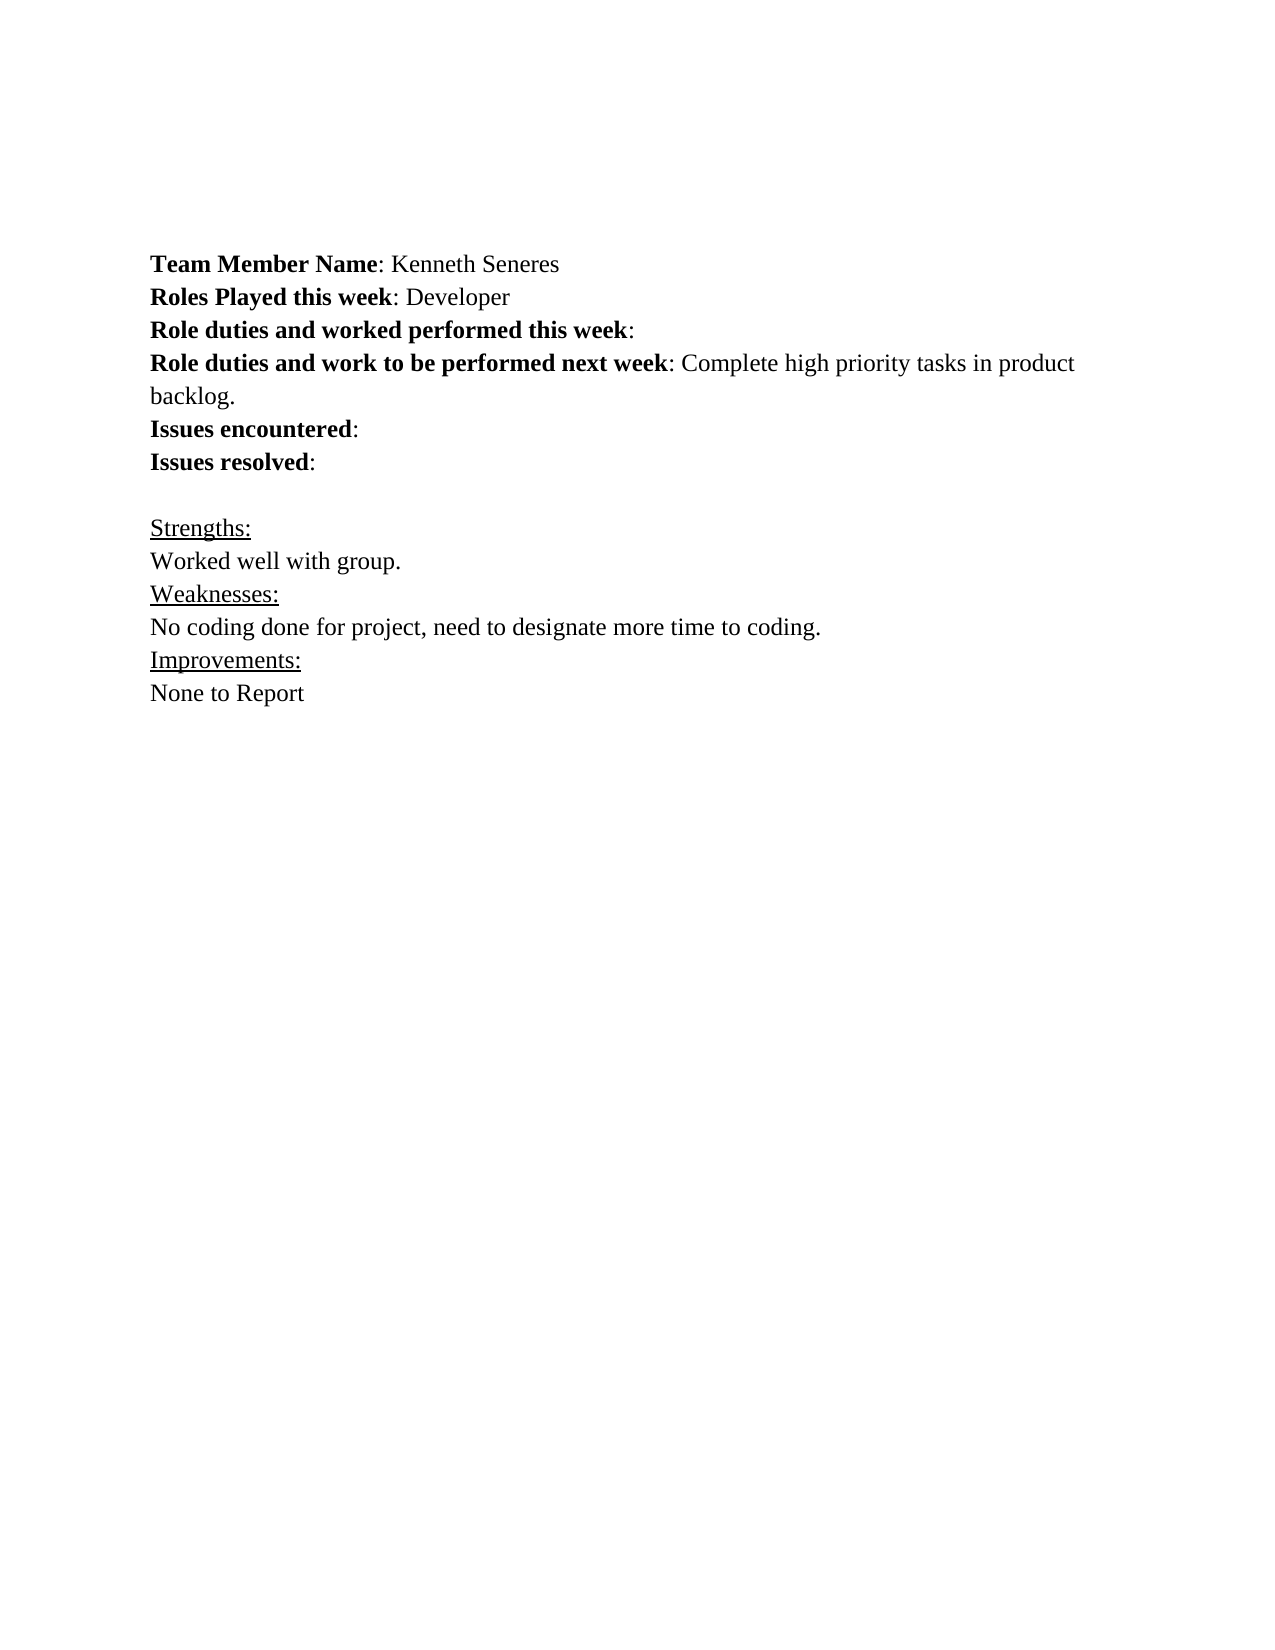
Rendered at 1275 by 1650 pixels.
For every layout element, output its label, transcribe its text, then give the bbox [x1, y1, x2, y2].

text Issues encountered: [150, 414, 1125, 443]
text Strengths: [150, 513, 1125, 542]
text Role duties and worked performed this week: [150, 315, 1125, 344]
text Worked well with group. [150, 546, 1125, 575]
text Roles Played this week: Developer [150, 282, 1125, 311]
text Team Member Name: Kenneth Seneres [150, 249, 1125, 278]
text Issues resolved: [150, 447, 1125, 476]
text Role duties and work to be performed next week: Complete high priority tasks in product backlog. [150, 348, 1125, 410]
text None to Report [150, 678, 1125, 707]
text No coding done for project, need to designate more time to coding. [150, 612, 1125, 641]
text Improvements: [150, 645, 1125, 674]
text Weaknesses: [150, 579, 1125, 608]
